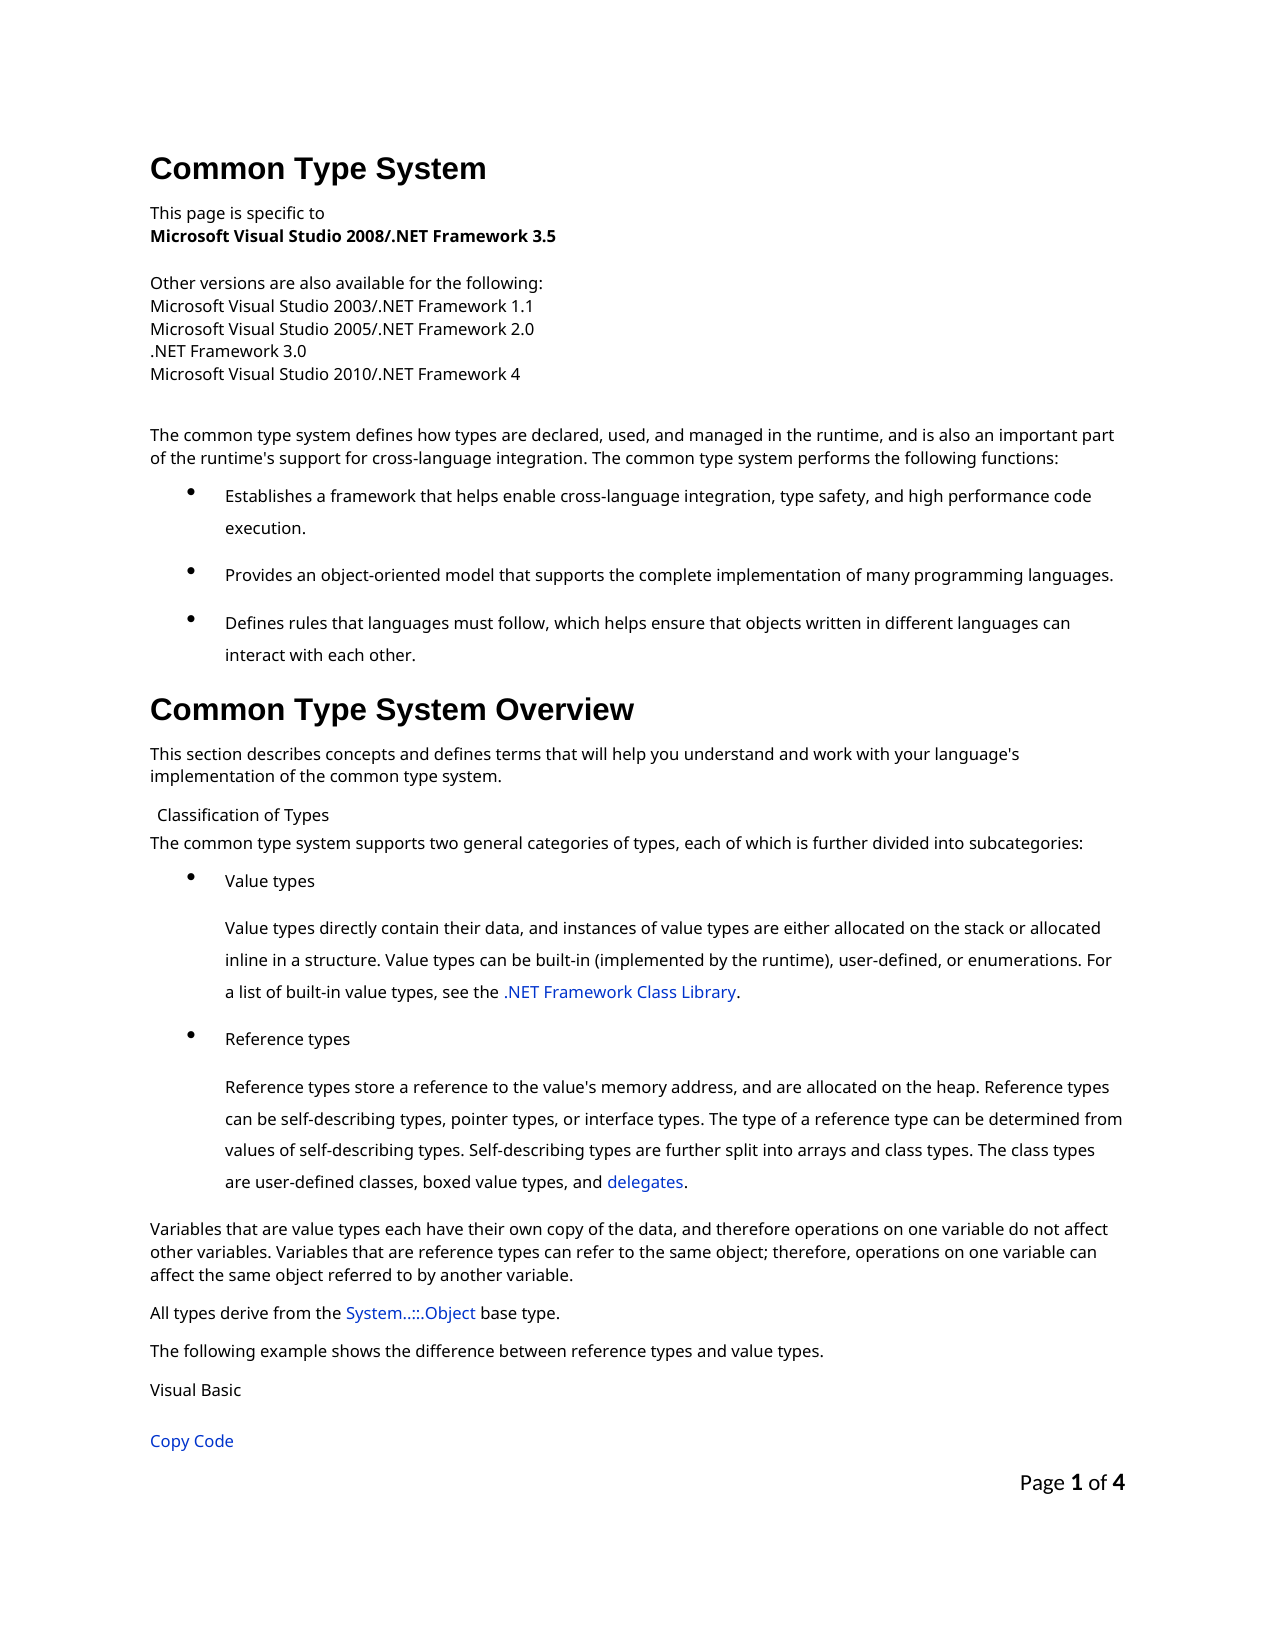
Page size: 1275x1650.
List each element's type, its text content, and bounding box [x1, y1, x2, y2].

text Microsoft Visual Studio 2010/.NET Framework 4 [150, 363, 1125, 386]
list Reference types [187, 1028, 1125, 1051]
text Microsoft Visual Studio 2005/.NET Framework 2.0 [150, 317, 1125, 340]
text Microsoft Visual Studio 2003/.NET Framework 1.1 [150, 295, 1125, 317]
text Reference types store a reference to the value's memory address, and are allocated on the heap. Reference types can be self-describing types, pointer types, or interface types. The type of a reference type can be determined from values of self-describing types. Self-describing types are further split into arrays and class types. The class types are user-defined classes, boxed value types, and delegates. [225, 1075, 1125, 1193]
text Common Type System [150, 150, 1125, 186]
list Establishes a framework that helps enable cross-language integration, type safety, and high performance code execution. [187, 485, 1125, 539]
text Other versions are also available for the following: [150, 272, 1125, 295]
text Value types directly contain their data, and instances of value types are either allocated on the stack or allocated inline in a structure. Value types can be built-in (implemented by the runtime), user-defined, or enumerations. For a list of built-in value types, see the .NET Framework Class Library. [225, 917, 1125, 1003]
list Defines rules that languages must follow, which helps ensure that objects written in different languages can interact with each other. [187, 611, 1125, 666]
text The following example shows the difference between reference types and value types. [150, 1340, 1125, 1363]
text The common type system defines how types are declared, used, and managed in the runtime, and is also an important part of the runtime's support for cross-language integration. The common type system performs the following functions: [150, 424, 1125, 469]
text This page is specific to [150, 202, 1125, 224]
text Microsoft Visual Studio 2008/.NET Framework 3.5 [150, 224, 1125, 247]
text This section describes concepts and defines terms that will help you understand and work with your language's implementation of the common type system. [150, 742, 1125, 788]
text Copy Code [150, 1429, 1125, 1452]
text Classification of Types [150, 803, 1125, 831]
text .NET Framework 3.0 [150, 340, 1125, 363]
text Variables that are value types each have their own copy of the data, and therefore operations on one variable do not affect other variables. Variables that are reference types can refer to the same object; therefore, operations on one variable can affect the same object referred to by another variable. [150, 1218, 1125, 1286]
text The common type system supports two general categories of types, each of which is further divided into subcategories: [150, 831, 1125, 854]
text All types derive from the System..::.Object base type. [150, 1302, 1125, 1324]
list Provides an object-oriented model that supports the complete implementation of many programming languages. [187, 564, 1125, 587]
text Visual Basic [150, 1378, 1125, 1401]
list Value types [187, 869, 1125, 892]
text Common Type System Overview [150, 691, 1125, 727]
